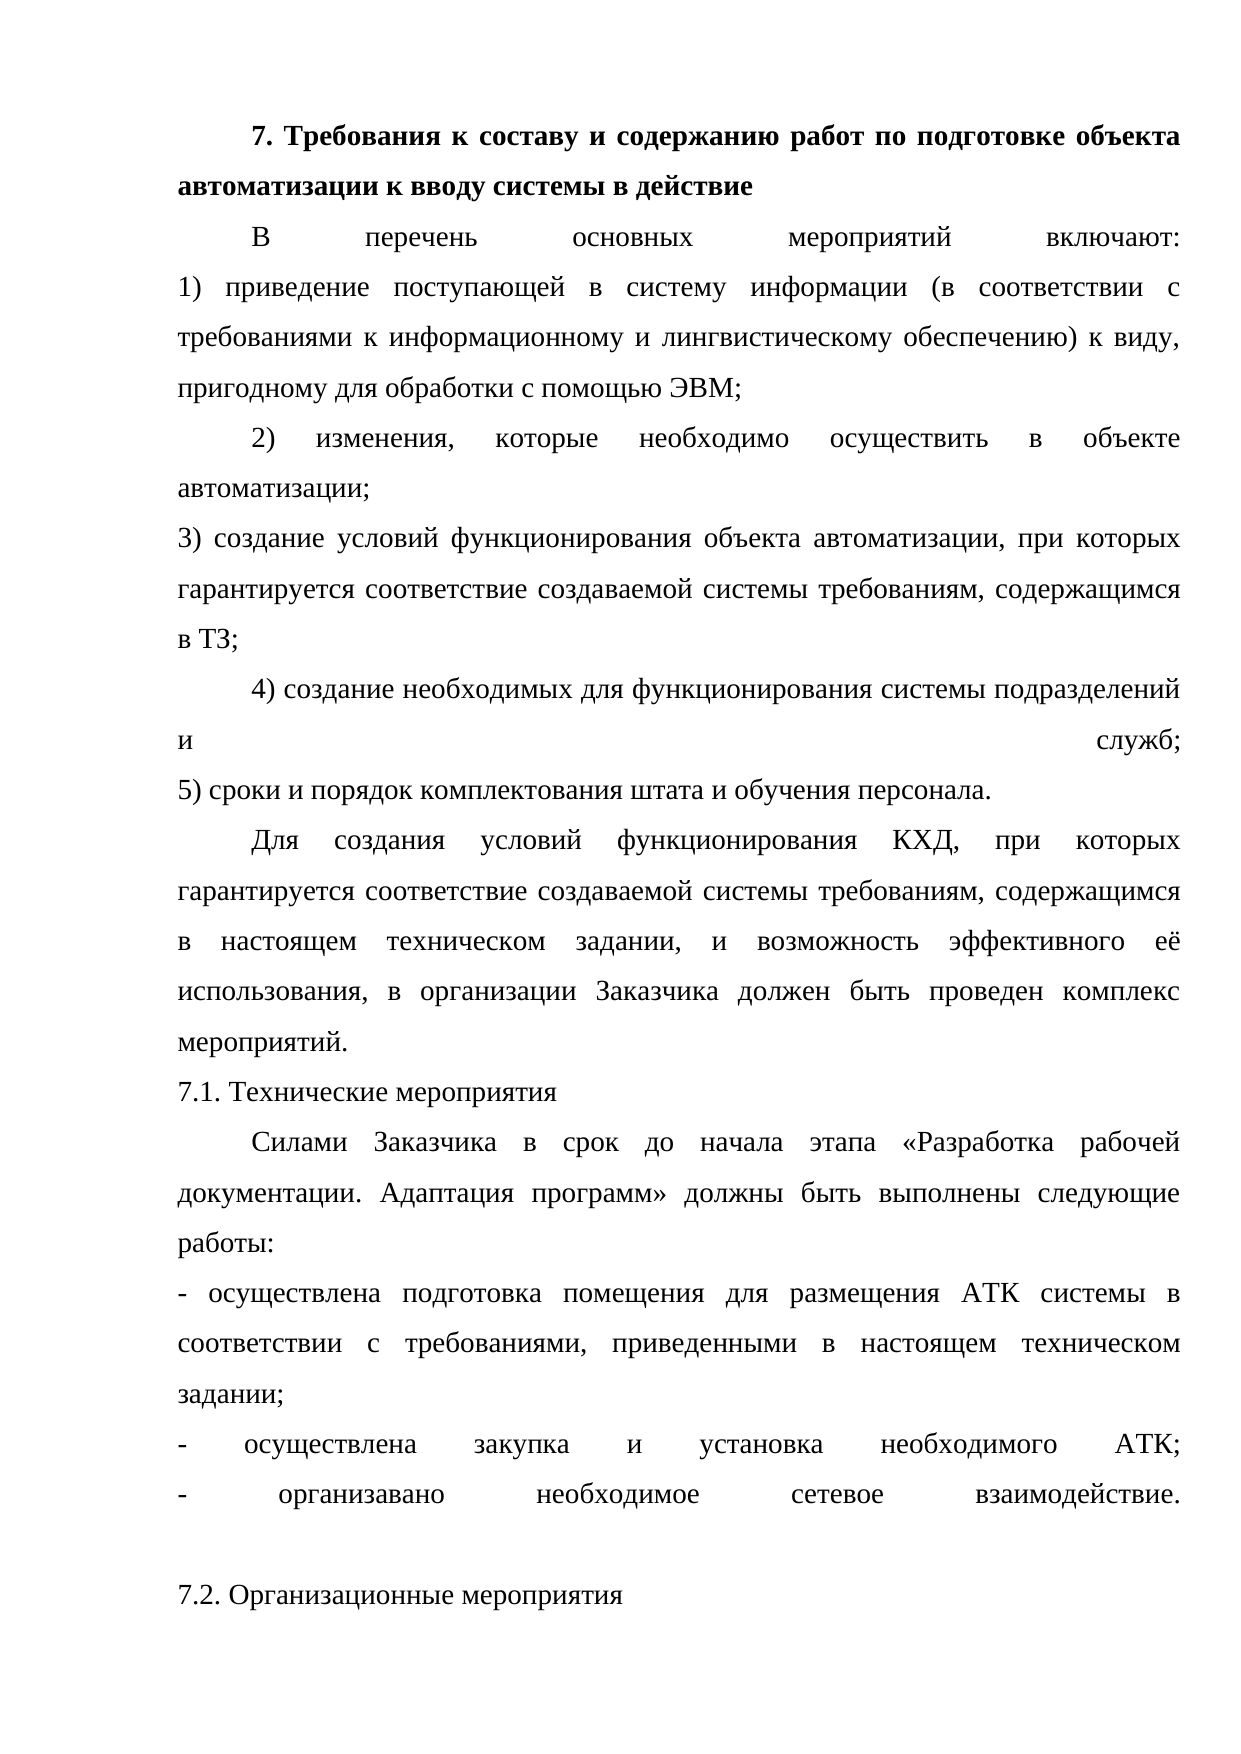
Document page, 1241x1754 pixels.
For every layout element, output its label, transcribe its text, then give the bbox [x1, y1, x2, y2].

text Для создания условий функционирования КХД, при которых гарантируется соответствие создаваемой системы требованиям, содержащимся в настоящем техническом задании, и возможность эффективного её использования, в организации Заказчика должен быть проведен комплекс мероприятий. 7.1. Технические мероприятия [177, 822, 1181, 1108]
text В перечень основных мероприятий включают: 1) приведение поступающей в систему информации (в соответствии с требованиями к информационному и лингвистическому обеспечению) к виду, пригодному для обработки с помощью ЭВМ; [177, 219, 1181, 403]
text Силами Заказчика в срок до начала этапа «Разработка рабочей документации. Адаптация программ» должны быть выполнены следующие работы: - осуществлена подготовка помещения для размещения АТК системы в соответствии с требованиями, приведенными в настоящем техническом задании; - осуществлена закупка и установка необходимого АТК; - организавано необходимое сетевое взаимодействие. 7.2. Организационные мероприятия [177, 1124, 1181, 1611]
text 7. Требования к составу и содержанию работ по подготовке объекта автоматизации к вводу системы в действие [177, 118, 1181, 202]
text 2) изменения, которые необходимо осуществить в объекте автоматизации; 3) создание условий функционирования объекта автоматизации, при которых гарантируется соответствие создаваемой системы требованиям, содержащимся в ТЗ; [177, 420, 1181, 655]
text 4) создание необходимых для функционирования системы подразделений и служб; 5) сроки и порядок комплектования штата и обучения персонала. [177, 672, 1181, 806]
